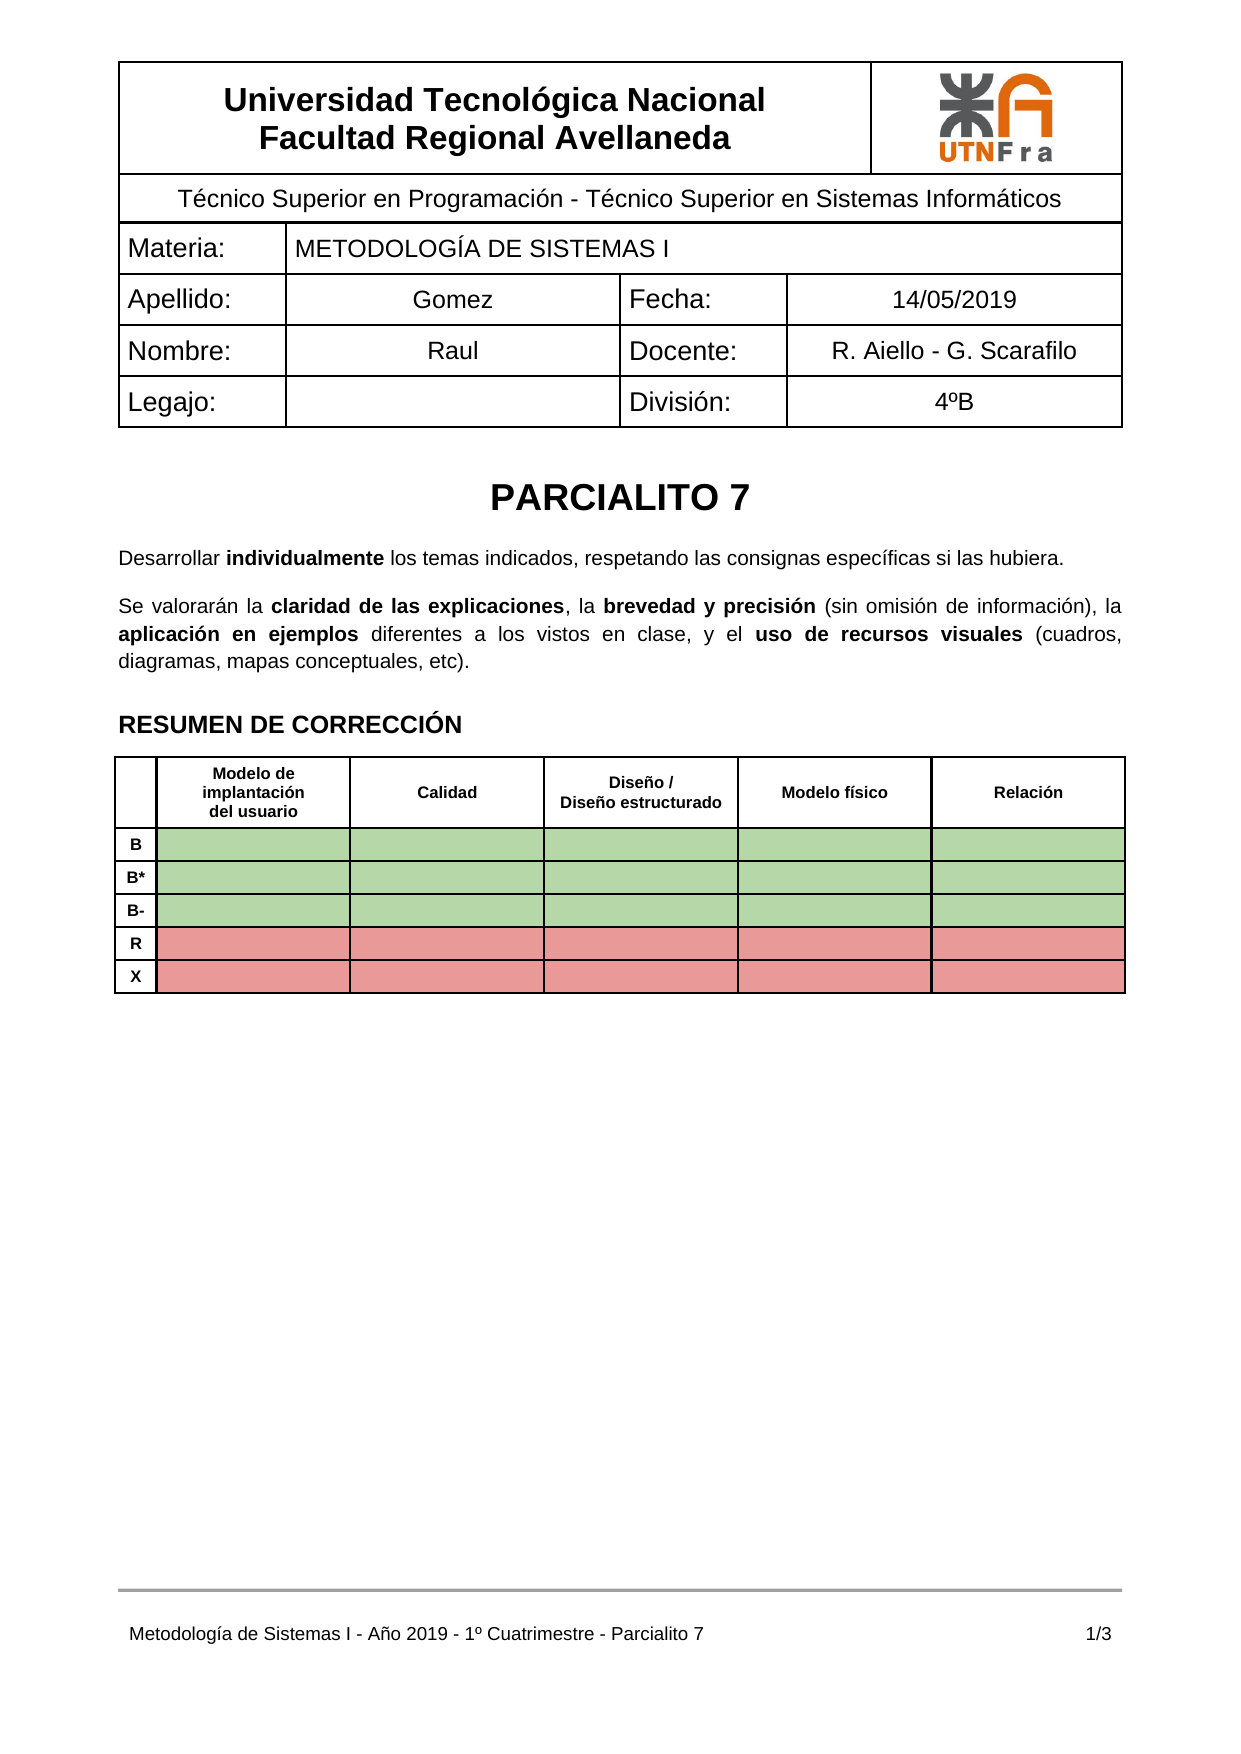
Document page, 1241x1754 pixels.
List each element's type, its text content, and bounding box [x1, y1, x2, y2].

text Desarrollar individualmente los temas indicados, respetando las consignas específicas si las hubiera. [118, 546, 1122, 570]
table_cell [158, 862, 349, 893]
table_cell [351, 862, 543, 893]
table_cell B- [116, 895, 155, 926]
text Se valorarán la claridad de las explicaciones, la brevedad y precisión (sin omisión de información), la aplicación en ejemplos diferentes a los vistos en clase, y el uso de recursos visuales (cuadros, diagramas, mapas conceptuales, etc). [118, 594, 1122, 673]
table_cell X [116, 961, 155, 992]
table_cell [739, 961, 930, 992]
picture [937, 72, 1056, 164]
table_cell [933, 829, 1124, 860]
table_cell [545, 961, 737, 992]
table_cell [933, 895, 1124, 926]
table_cell [545, 895, 737, 926]
table_header Modelo de implantación del usuario [158, 758, 349, 827]
title PARCIALITO 7 [118, 476, 1122, 519]
table_cell B* [116, 862, 155, 893]
table_cell [545, 928, 737, 959]
table_cell [545, 829, 737, 860]
table_cell [351, 928, 543, 959]
table_header [116, 758, 155, 827]
table_cell [545, 862, 737, 893]
table_cell [739, 829, 930, 860]
table_cell [739, 928, 930, 959]
table_header Calidad [351, 758, 543, 827]
table_cell [158, 961, 349, 992]
table_cell [739, 862, 930, 893]
table_cell [739, 895, 930, 926]
table_cell R [116, 928, 155, 959]
table_header Relación [933, 758, 1124, 827]
table_cell [351, 829, 543, 860]
table_cell [158, 928, 349, 959]
table_cell B [116, 829, 155, 860]
table_cell [158, 829, 349, 860]
table_cell [351, 961, 543, 992]
table_header Modelo físico [739, 758, 930, 827]
table_cell [158, 895, 349, 926]
table_cell [933, 928, 1124, 959]
table_cell [351, 895, 543, 926]
table_header Diseño / Diseño estructurado [545, 758, 737, 827]
subtitle RESUMEN DE CORRECCIÓN [118, 710, 1122, 739]
table_cell [933, 862, 1124, 893]
table_cell [933, 961, 1124, 992]
